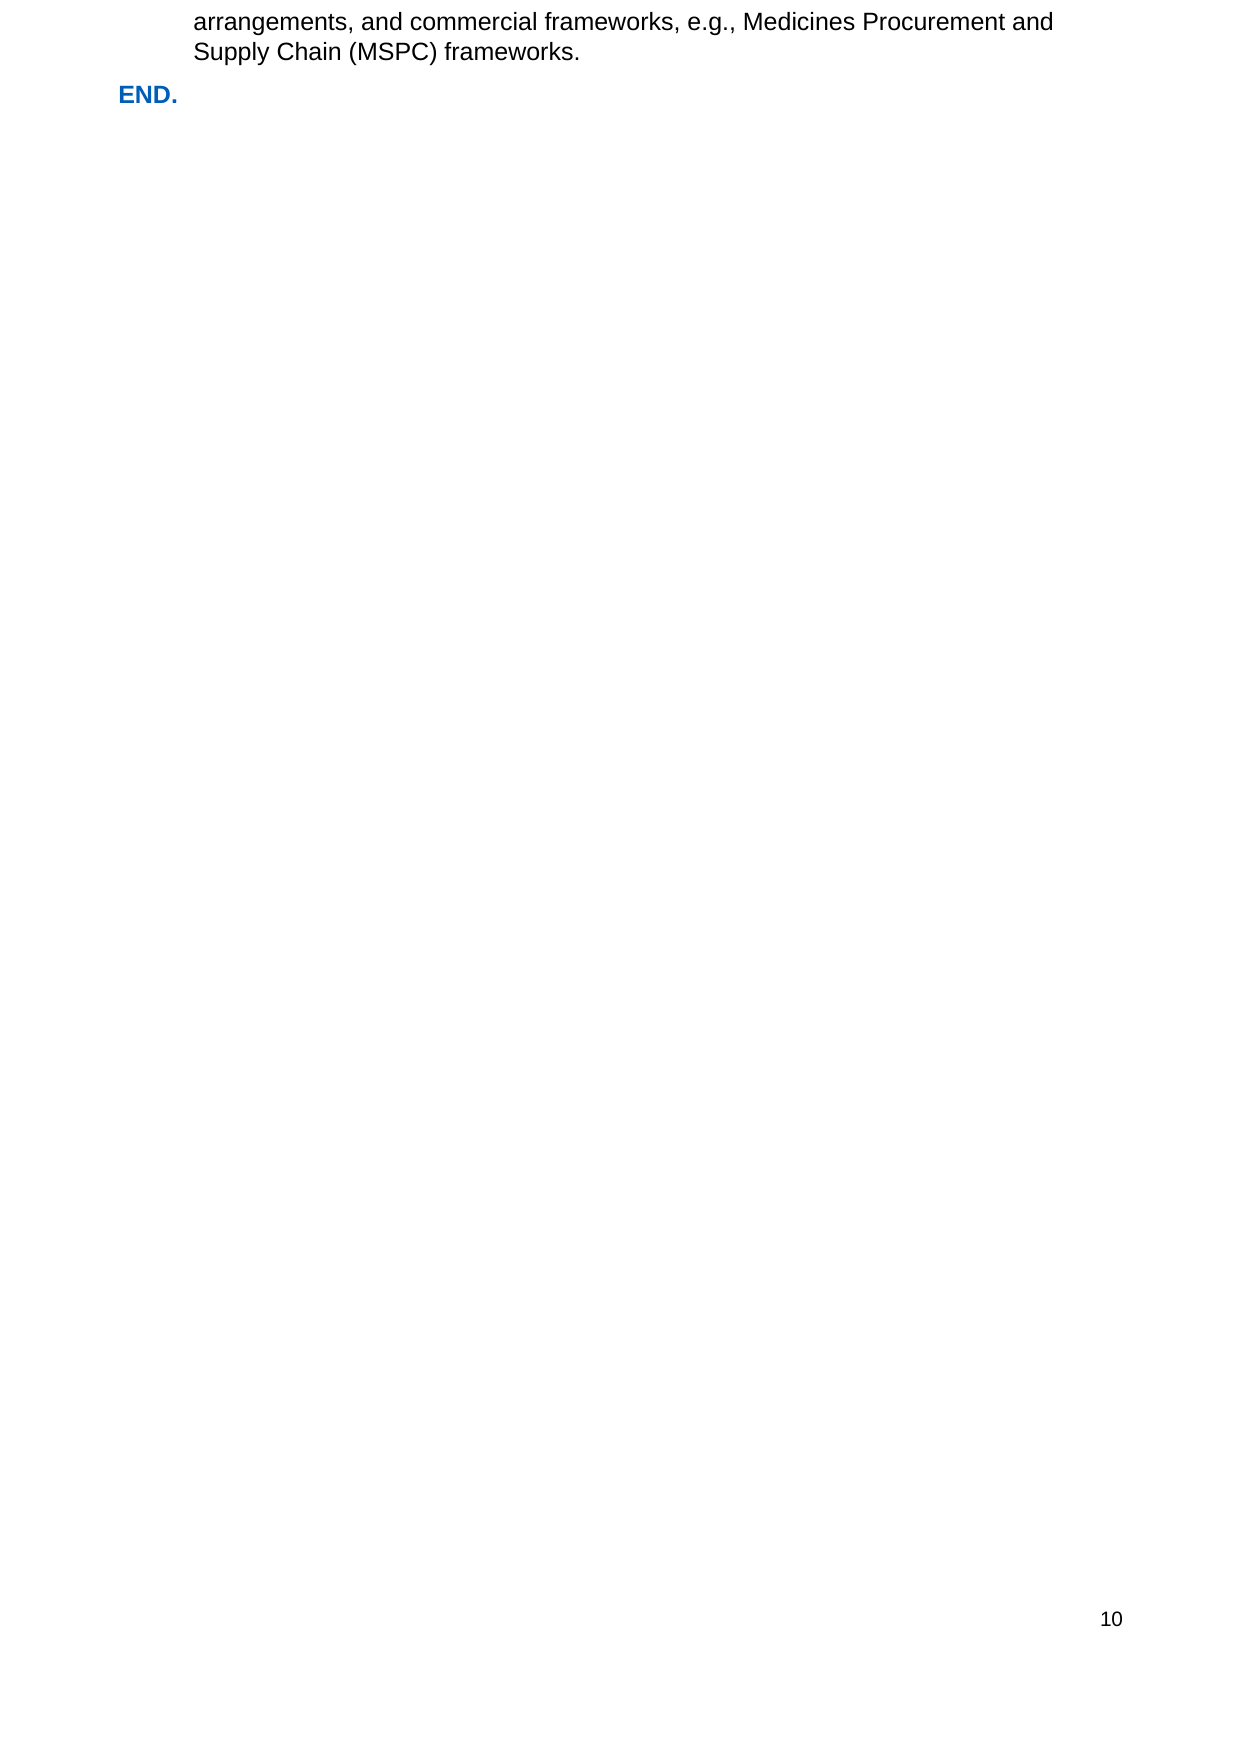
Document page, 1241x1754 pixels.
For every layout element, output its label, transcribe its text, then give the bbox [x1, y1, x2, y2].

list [193, 7, 1129, 66]
text END. [118, 79, 1129, 108]
